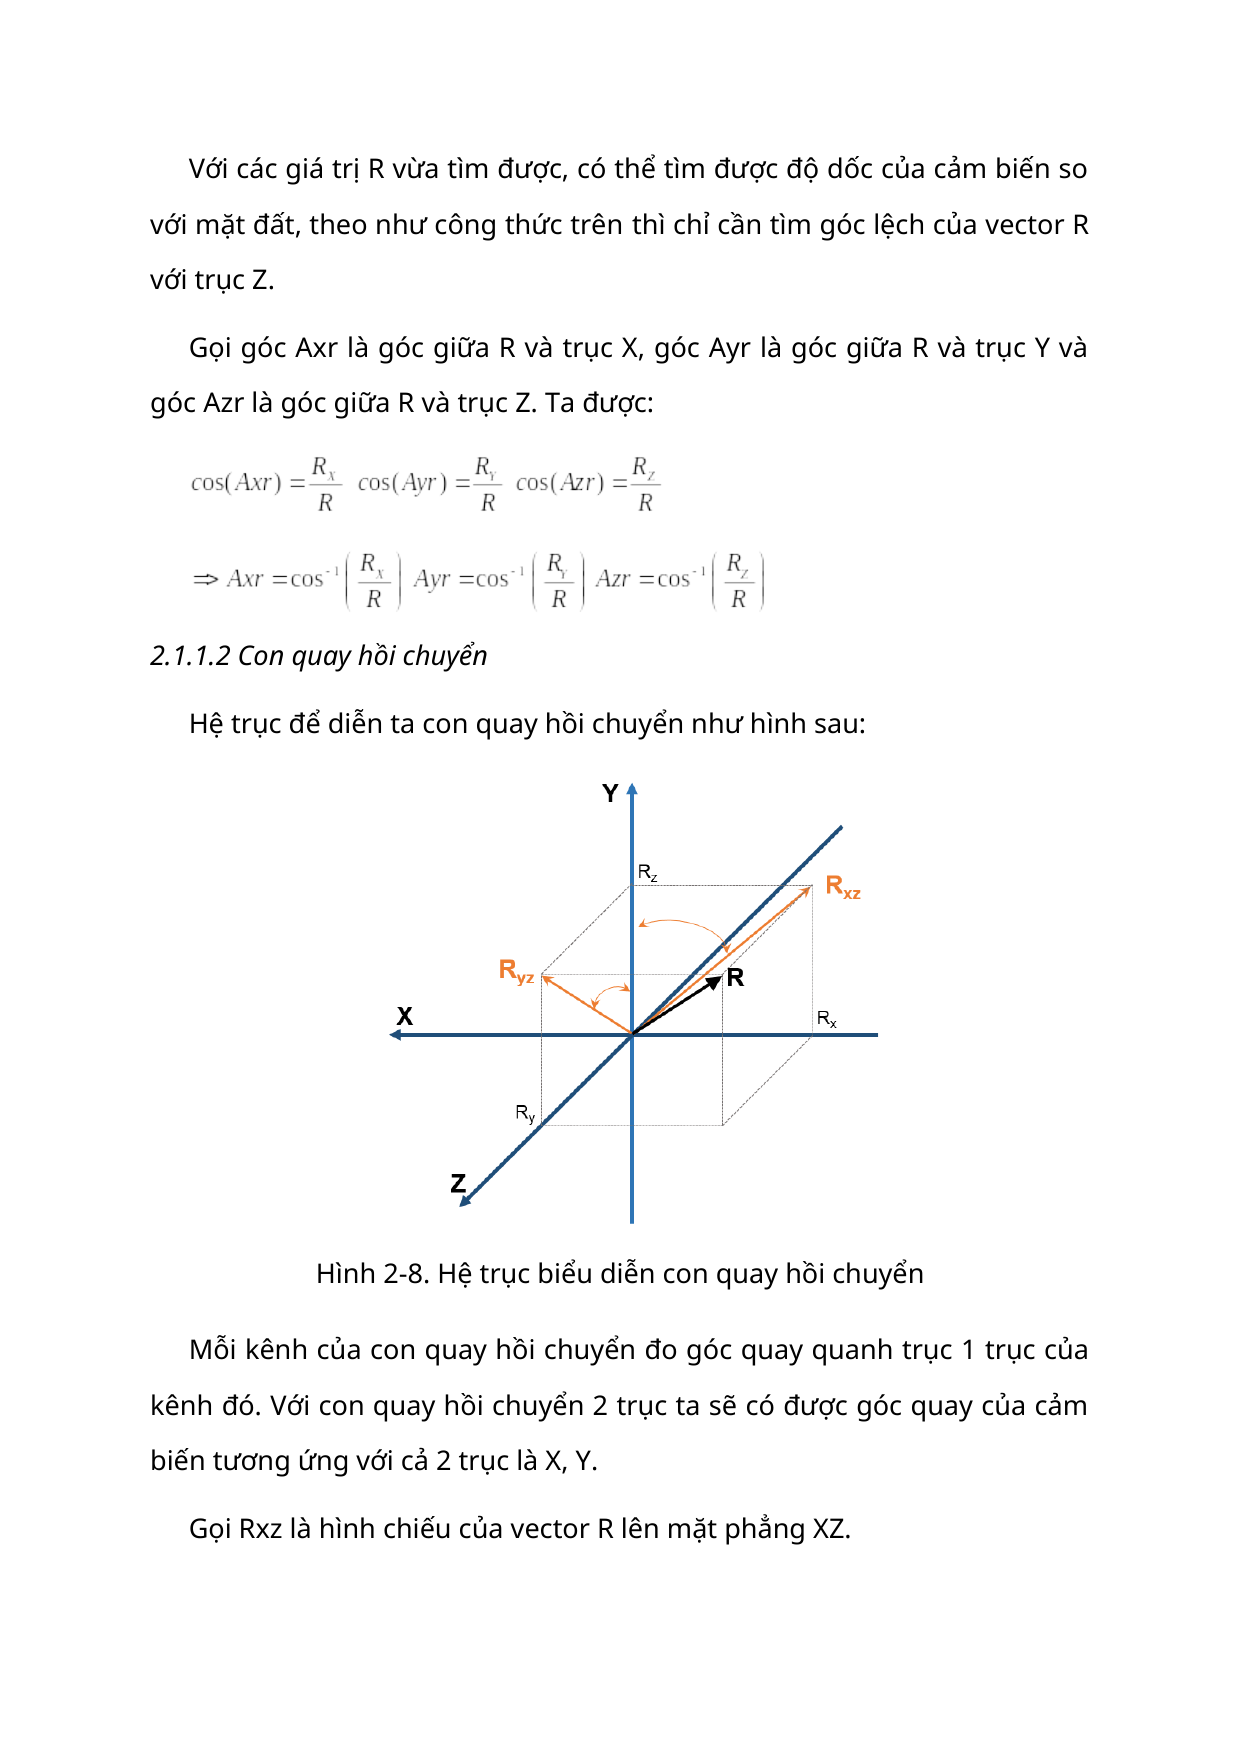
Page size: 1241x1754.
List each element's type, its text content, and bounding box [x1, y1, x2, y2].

subtitle 2.1.1.2 Con quay hồi chuyển [150, 637, 1090, 673]
text Hệ trục để diễn ta con quay hồi chuyển như hình sau: [150, 704, 1090, 741]
text Mỗi kênh của con quay hồi chuyển đo góc quay quanh trục 1 trục của kênh đó. Với con quay hồi chuyển 2 trục ta sẽ có được góc quay của cảm biến tương ứng với cả 2 trục là X, Y. [150, 1331, 1090, 1478]
text Với các giá trị R vừa tìm được, có thể tìm được độ dốc của cảm biến so với mặt đất, theo như công thức trên thì chỉ cần tìm góc lệch của vector R với trục Z. [150, 150, 1090, 297]
text Gọi Rxz là hình chiếu của vector R lên mặt phẳng XZ. [150, 1509, 1090, 1546]
text Gọi góc Axr là góc giữa R và trục X, góc Ayr là góc giữa R và trục Y và góc Azr là góc giữa R và trục Z. Ta được: [150, 328, 1090, 421]
picture [367, 772, 912, 1240]
